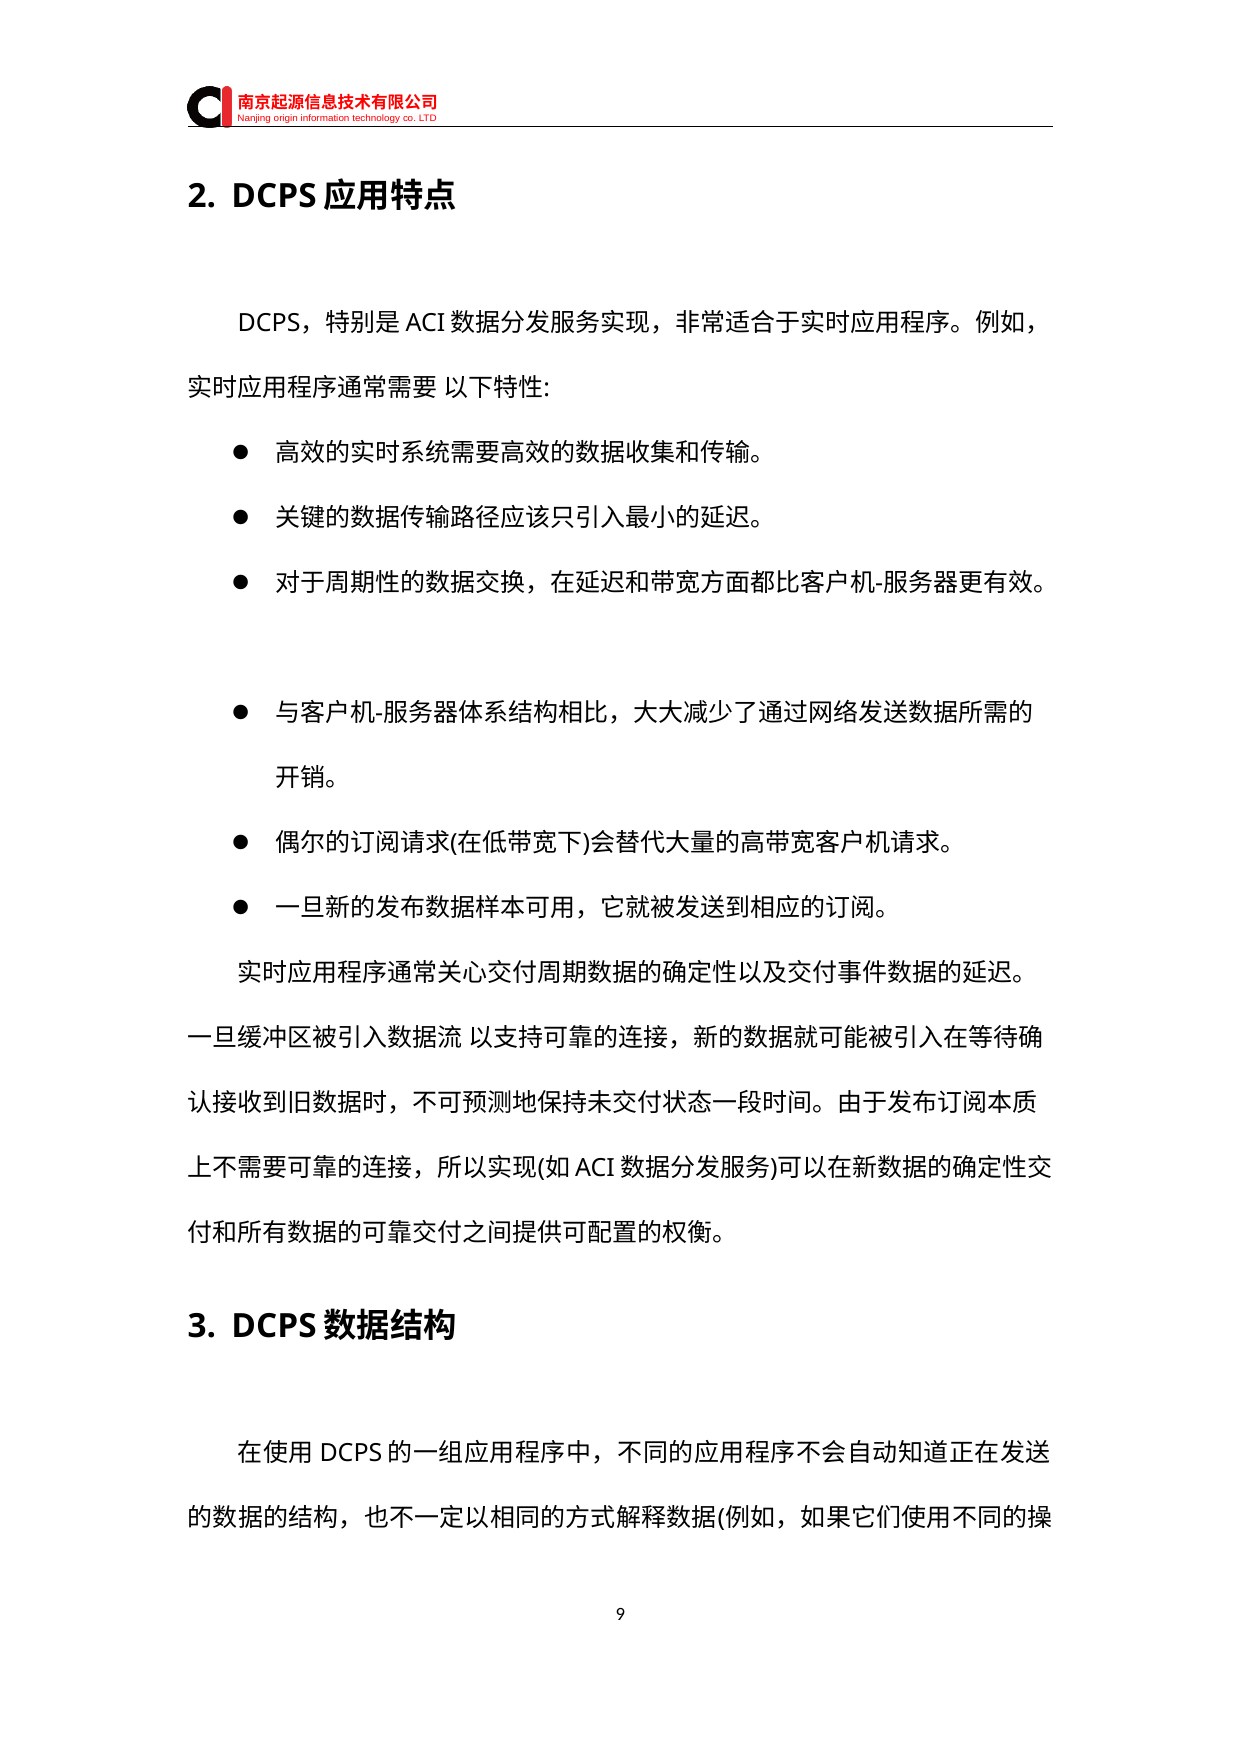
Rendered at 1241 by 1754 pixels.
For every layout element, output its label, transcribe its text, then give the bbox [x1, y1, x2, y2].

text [187, 1418, 1053, 1548]
list 关键的数据传输路径应该只引入最小的延迟。 [231, 483, 1053, 548]
subtitle DCPS数据结构 [187, 1291, 1053, 1356]
list 与客户机-服务器体系结构相比，大大减少了通过网络发送数据所需的开销。 [231, 678, 1053, 808]
list 高效的实时系统需要高效的数据收集和传输。 [231, 418, 1053, 483]
list 一旦新的发布数据样本可用，它就被发送到相应的订阅。 [231, 873, 1053, 938]
picture [187, 86, 232, 128]
text 实时应用程序通常关心交付周期数据的确定性以及交付事件数据的延迟。一旦缓冲区被引入数据流 以支持可靠的连接，新的数据就可能被引入在等待确认接收到旧数据时，不可预测地保持未交付状态一段时间。由于发布订阅本质上不需要可靠的连接，所以实现(如ACI数据分发服务)可以在新数据的确定性交付和所有数据的可靠交付之间提供可配置的权衡。 [187, 938, 1053, 1263]
list 对于周期性的数据交换，在延迟和带宽方面都比客户机-服务器更有效。 [231, 548, 1053, 678]
list 偶尔的订阅请求(在低带宽下)会替代大量的高带宽客户机请求。 [231, 808, 1053, 873]
text DCPS，特别是ACI数据分发服务实现，非常适合于实时应用程序。例如，实时应用程序通常需要 以下特性: [187, 288, 1053, 418]
subtitle DCPS应用特点 [187, 161, 1053, 226]
